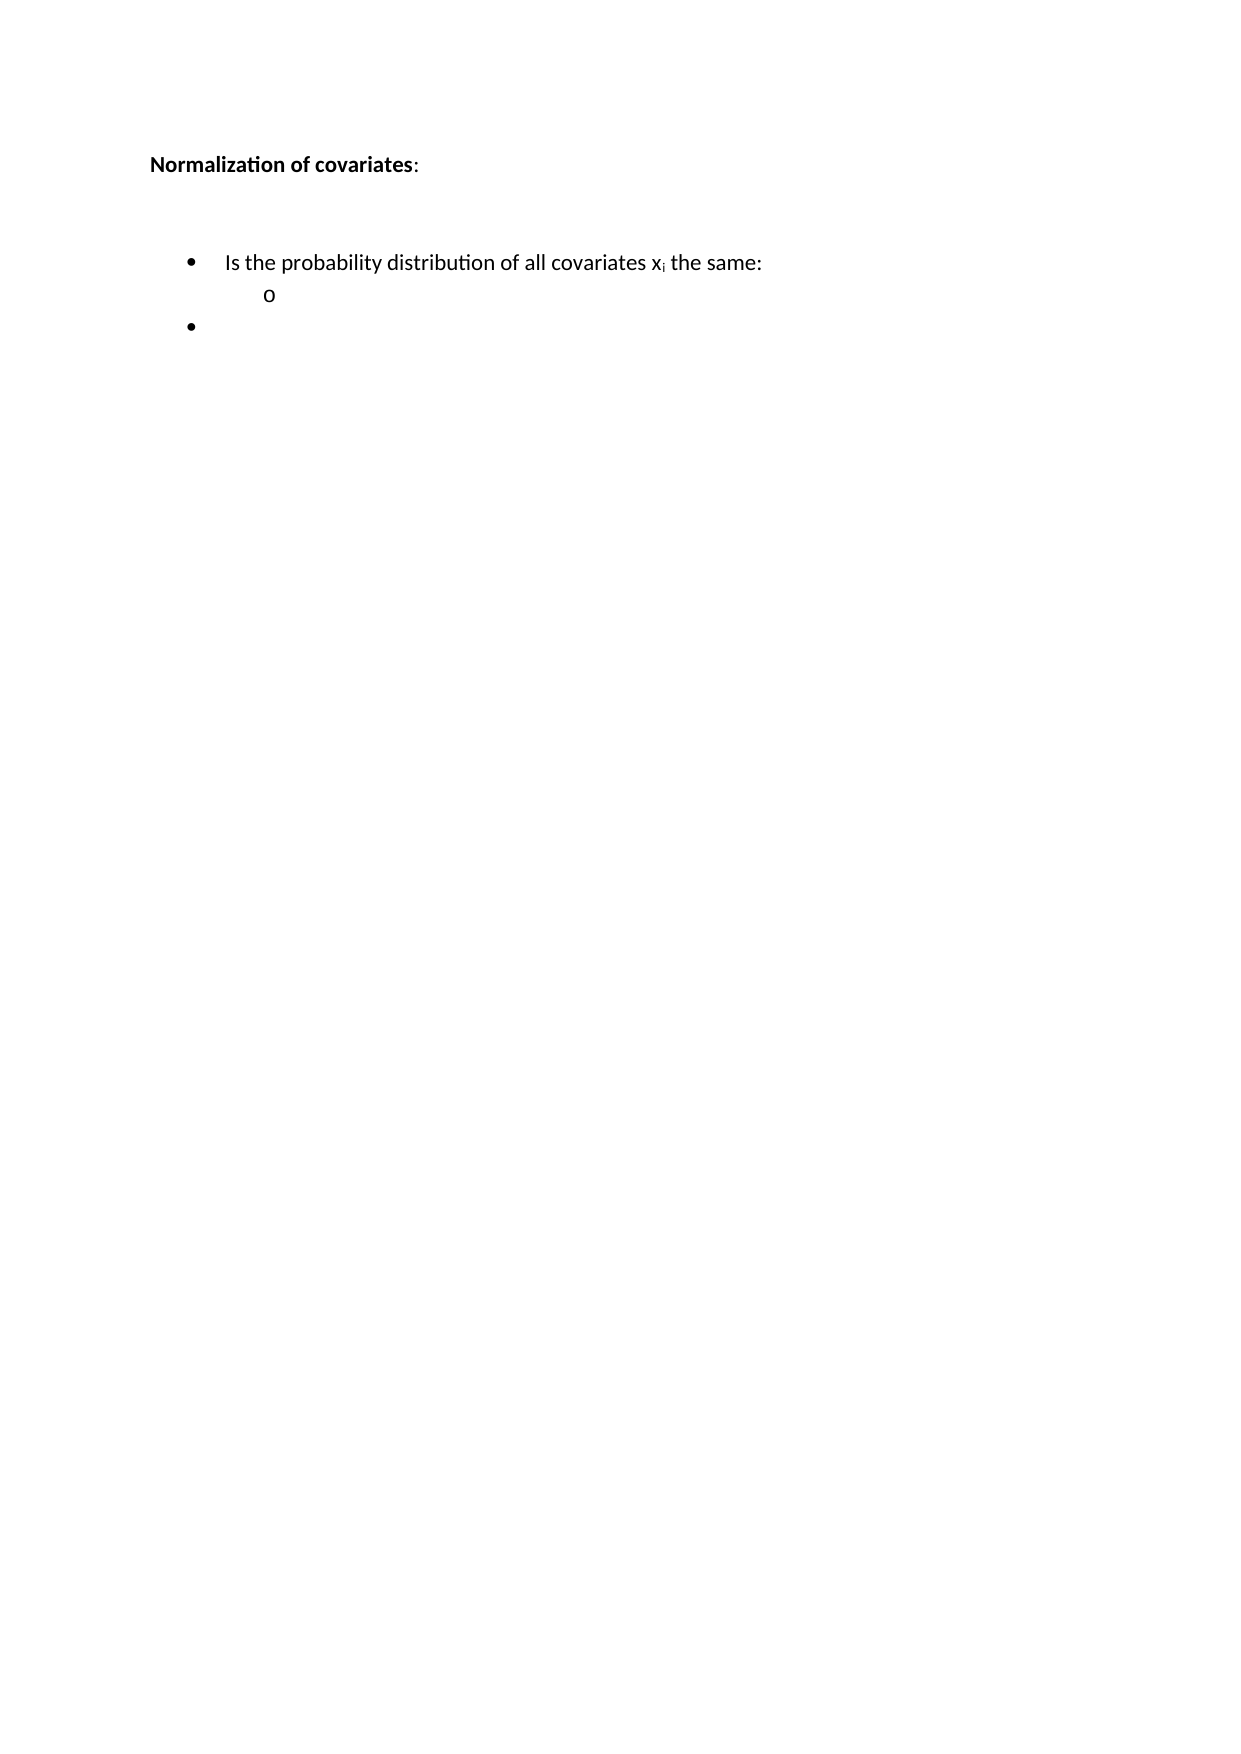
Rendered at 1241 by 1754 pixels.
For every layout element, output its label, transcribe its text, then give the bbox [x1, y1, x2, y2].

text Normalization of covariates: [150, 150, 1090, 178]
list Is the probability distribution of all covariates xi the same: [187, 248, 1090, 276]
